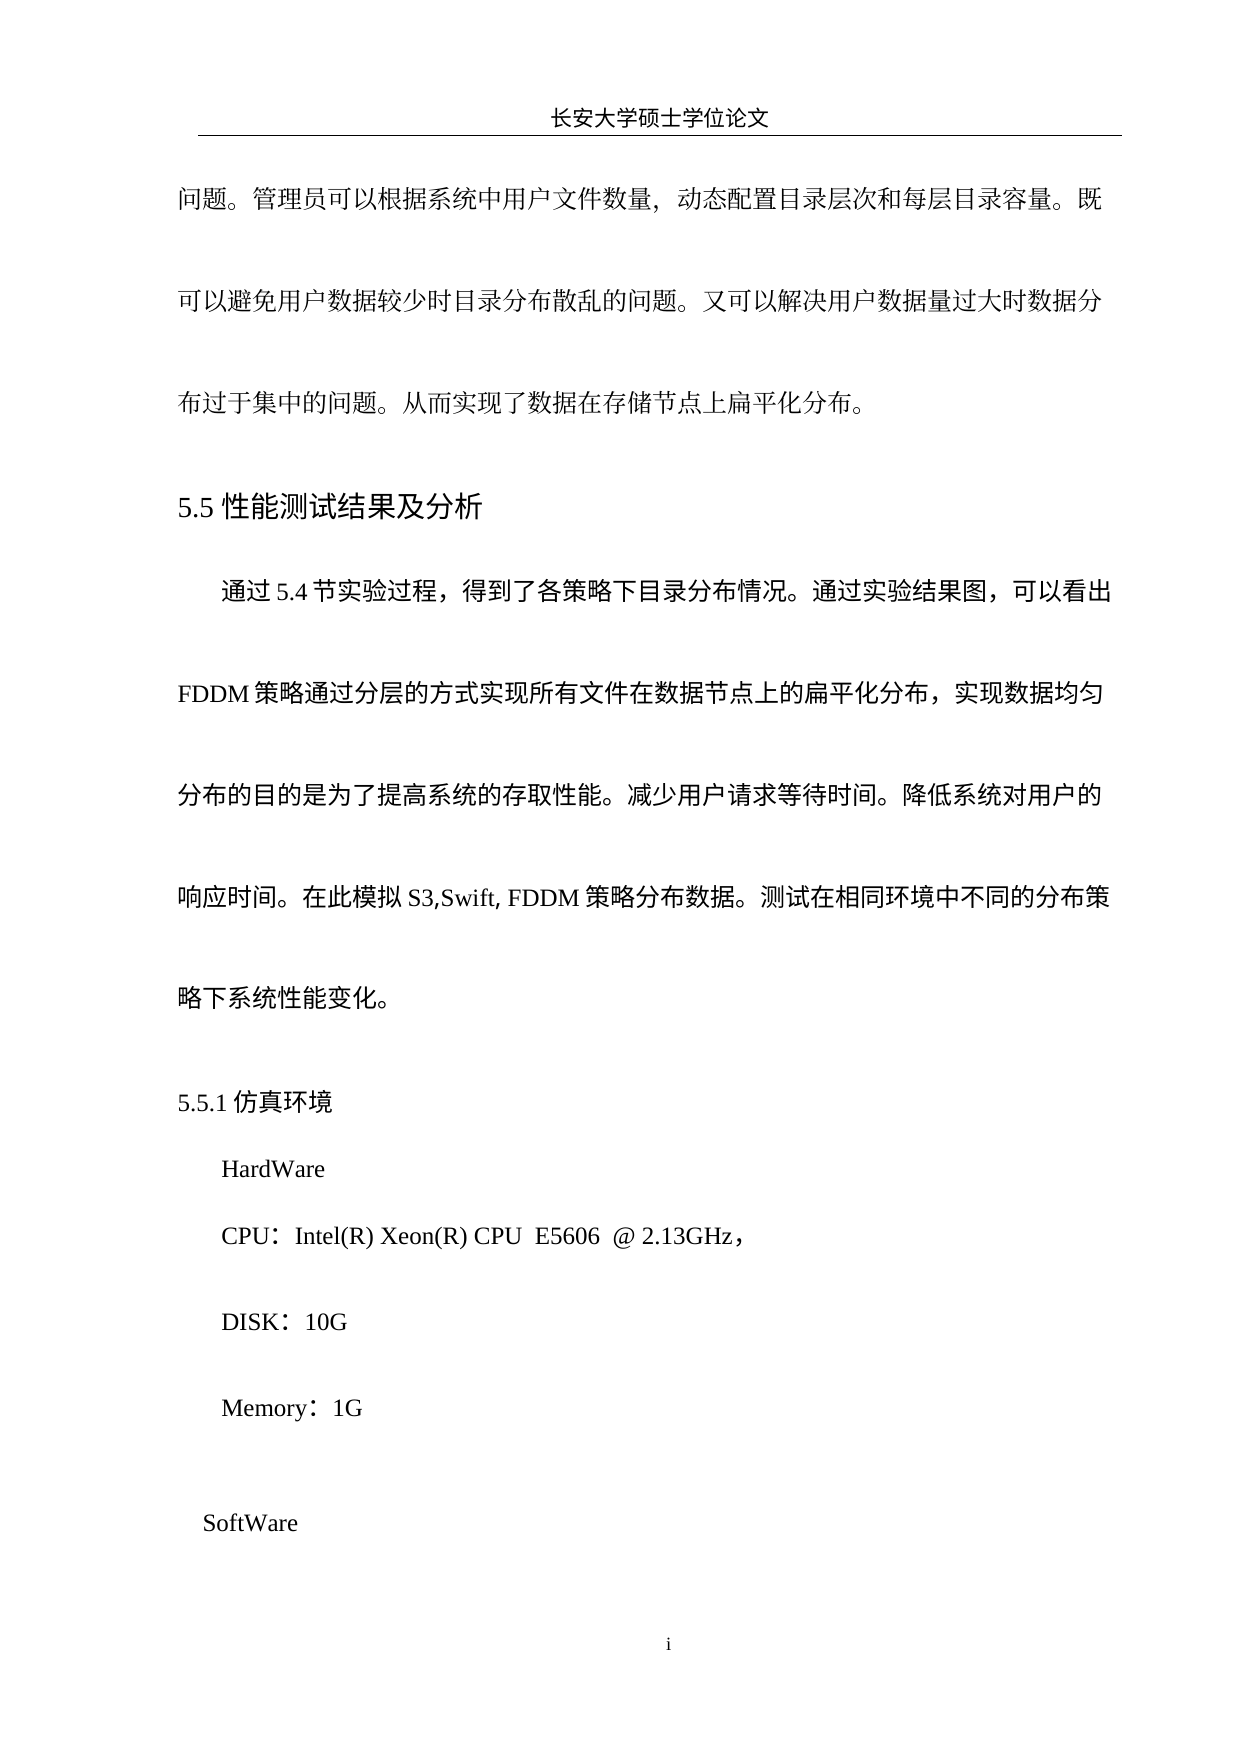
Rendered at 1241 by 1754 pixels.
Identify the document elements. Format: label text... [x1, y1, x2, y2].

text SoftWare [177, 1506, 1122, 1540]
text HardWare [177, 1151, 1122, 1185]
text Memory：1G [177, 1371, 1122, 1439]
text DISK：10G [177, 1285, 1122, 1353]
subtitle 5.5 性能测试结果及分析 [177, 471, 1122, 539]
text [177, 164, 1122, 436]
subtitle 5.5.1 仿真环境 [177, 1066, 1122, 1134]
text 通过5.4节实验过程，得到了各策略下目录分布情况。通过实验结果图，可以看出FDDM策略通过分层的方式实现所有文件在数据节点上的扁平化分布，实现数据均匀分布的目的是为了提高系统的存取性能。减少用户请求等待时间。降低系统对用户的响应时间。在此模拟S3,Swift, FDDM策略分布数据。测试在相同环境中不同的分布策略下系统性能变化。 [177, 556, 1122, 1031]
text CPU：Intel(R) Xeon(R) CPU E5606 @ 2.13GHz， [177, 1199, 1122, 1267]
